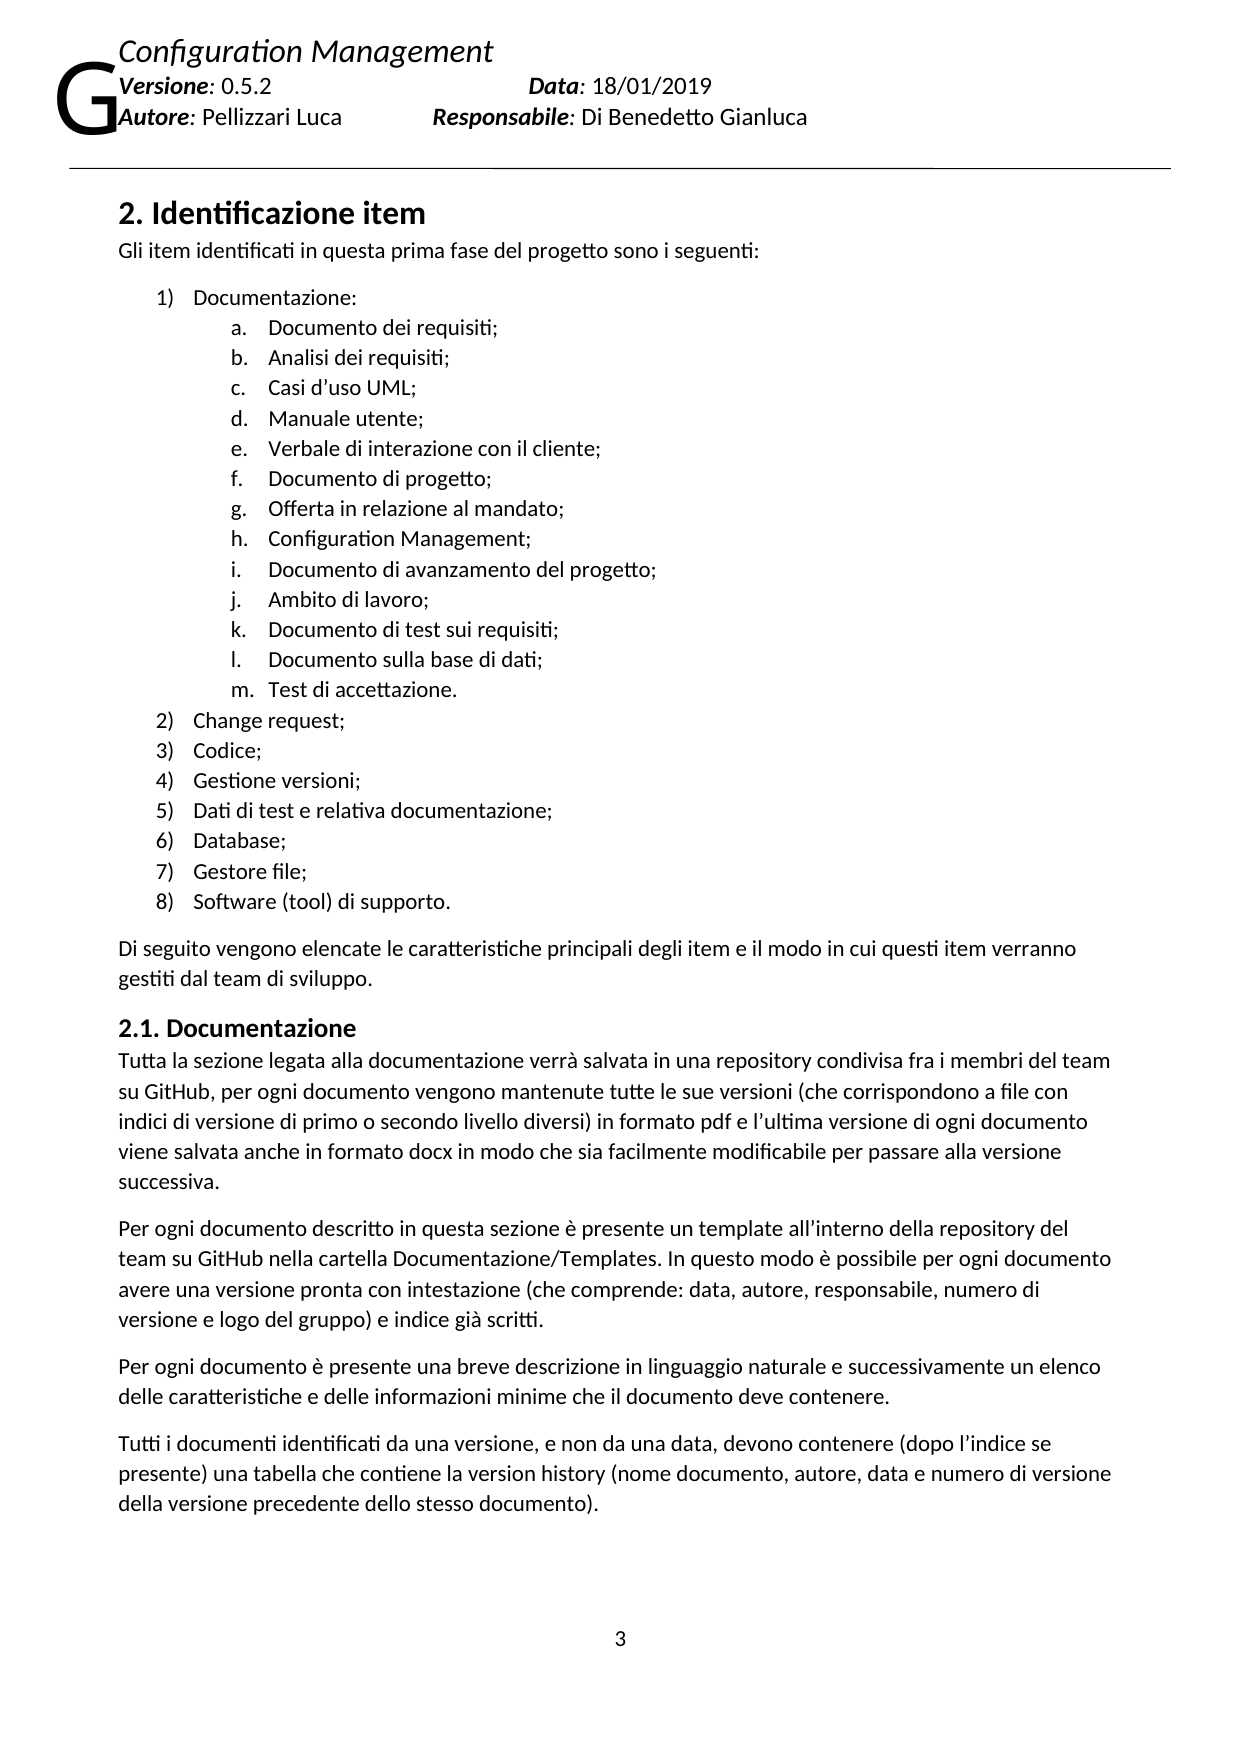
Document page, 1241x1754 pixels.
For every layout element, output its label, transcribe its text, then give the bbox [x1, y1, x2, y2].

text Tutta la sezione legata alla documentazione verrà salvata in una repository condivisa fra i membri del team su GitHub, per ogni documento vengono mantenute tutte le sue versioni (che corrispondono a file con indici di versione di primo o secondo livello diversi) in formato pdf e l’ultima versione di ogni documento viene salvata anche in formato docx in modo che sia facilmente modificabile per passare alla versione successiva. [118, 1047, 1122, 1195]
list Documento di progetto; [231, 464, 1122, 492]
list Casi d’uso UML; [231, 373, 1122, 401]
text Tutti i documenti identificati da una versione, e non da una data, devono contenere (dopo l’indice se presente) una tabella che contiene la version history (nome documento, autore, data e numero di versione della versione precedente dello stesso documento). [118, 1429, 1122, 1517]
text Gli item identificati in questa prima fase del progetto sono i seguenti: [118, 236, 1122, 264]
list Documento di avanzamento del progetto; [231, 555, 1122, 583]
list Manuale utente; [231, 404, 1122, 432]
list Codice; [156, 736, 1122, 764]
list Documento di test sui requisiti; [231, 615, 1122, 643]
subtitle 2.1. Documentazione [118, 1011, 1122, 1044]
text Per ogni documento è presente una breve descrizione in linguaggio naturale e successivamente un elenco delle caratteristiche e delle informazioni minime che il documento deve contenere. [118, 1352, 1122, 1410]
list Analisi dei requisiti; [231, 343, 1122, 371]
list Gestore file; [156, 857, 1122, 885]
list Configuration Management; [231, 524, 1122, 552]
list Change request; [156, 706, 1122, 734]
list Documento sulla base di dati; [231, 645, 1122, 673]
subtitle 2. Identificazione item [118, 192, 1122, 233]
list Test di accettazione. [231, 676, 1122, 703]
list Gestione versioni; [156, 766, 1122, 794]
list Software (tool) di supporto. [156, 887, 1122, 915]
list Offerta in relazione al mandato; [231, 494, 1122, 522]
list Database; [156, 827, 1122, 854]
list Documentazione: [156, 283, 1122, 311]
list Ambito di lavoro; [231, 585, 1122, 613]
list Documento dei requisiti; [231, 313, 1122, 341]
list Dati di test e relativa documentazione; [156, 796, 1122, 824]
list Verbale di interazione con il cliente; [231, 434, 1122, 462]
text Per ogni documento descritto in questa sezione è presente un template all’interno della repository del team su GitHub nella cartella Documentazione/Templates. In questo modo è possibile per ogni documento avere una versione pronta con intestazione (che comprende: data, autore, responsabile, numero di versione e logo del gruppo) e indice già scritti. [118, 1214, 1122, 1333]
text Di seguito vengono elencate le caratteristiche principali degli item e il modo in cui questi item verranno gestiti dal team di sviluppo. [118, 934, 1122, 992]
